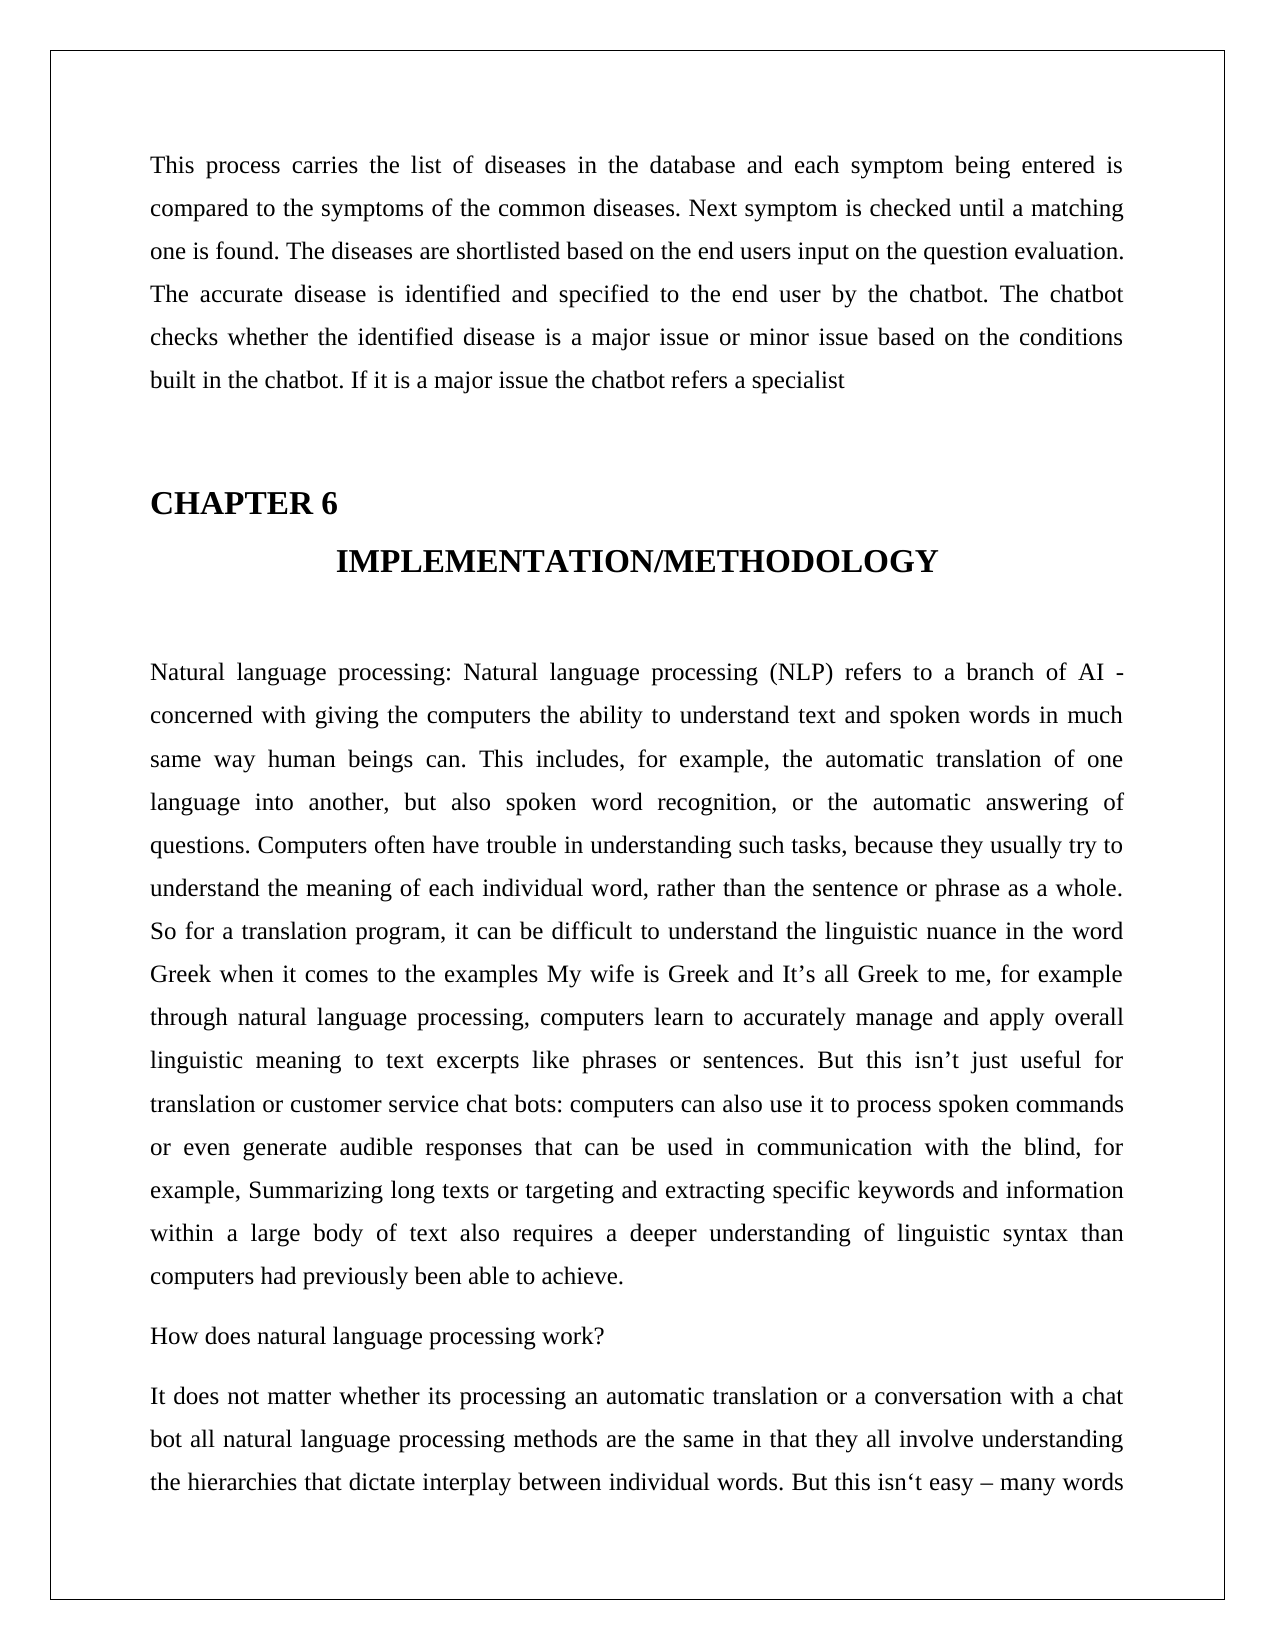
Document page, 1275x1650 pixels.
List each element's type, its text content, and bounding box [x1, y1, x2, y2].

text CHAPTER 6 [150, 483, 1125, 522]
text How does natural language processing work? [150, 1321, 1125, 1350]
text IMPLEMENTATION/METHODOLOGY [150, 541, 1125, 580]
text This process carries the list of diseases in the database and each symptom being entered is compared to the symptoms of the common diseases. Next symptom is checked until a matching one is found. The diseases are shortlisted based on the end users input on the question evaluation. The accurate disease is identified and specified to the end user by the chatbot. The chatbot checks whether the identified disease is a major issue or minor issue based on the conditions built in the chatbot. If it is a major issue the chatbot refers a specialist [150, 150, 1125, 394]
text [150, 1381, 1125, 1496]
text Natural language processing: Natural language processing (NLP) refers to a branch of AI -concerned with giving the computers the ability to understand text and spoken words in much same way human beings can. This includes, for example, the automatic translation of one language into another, but also spoken word recognition, or the automatic answering of questions. Computers often have trouble in understanding such tasks, because they usually try to understand the meaning of each individual word, rather than the sentence or phrase as a whole. So for a translation program, it can be difficult to understand the linguistic nuance in the word Greek when it comes to the examples My wife is Greek and It’s all Greek to me, for example through natural language processing, computers learn to accurately manage and apply overall linguistic meaning to text excerpts like phrases or sentences. But this isn’t just useful for translation or customer service chat bots: computers can also use it to process spoken commands or even generate audible responses that can be used in communication with the blind, for example, Summarizing long texts or targeting and extracting specific keywords and information within a large body of text also requires a deeper understanding of linguistic syntax than computers had previously been able to achieve. [150, 657, 1125, 1290]
